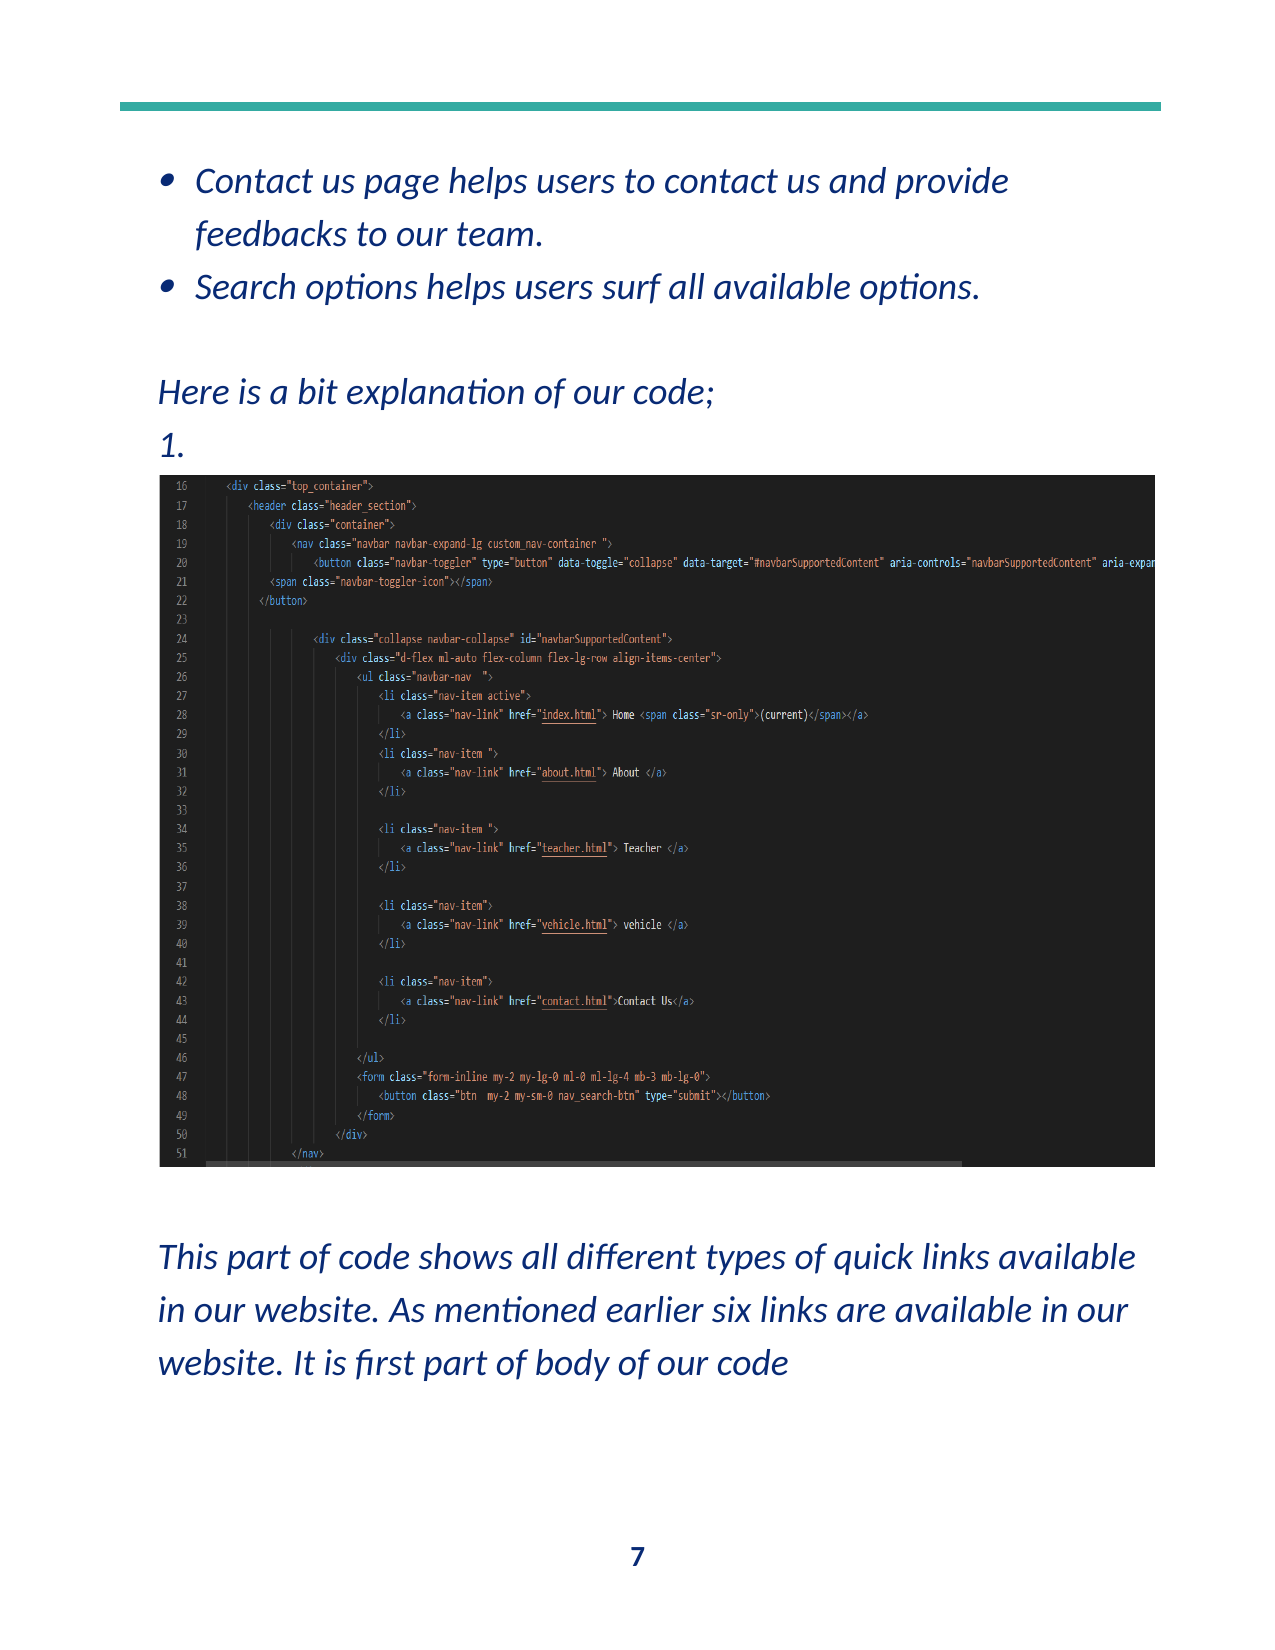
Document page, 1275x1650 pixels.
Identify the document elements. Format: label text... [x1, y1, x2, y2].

list Contact us page helps users to contact us and provide feedbacks to our team. [157, 157, 1155, 256]
text 1. [157, 421, 1155, 467]
list Search options helps users surf all available options. [157, 263, 1155, 309]
picture [159, 475, 1155, 1167]
text Here is a bit explanation of our code; [157, 368, 1155, 414]
text This part of code shows all different types of quick links available in our website. As mentioned earlier six links are available in our website. It is first part of body of our code [157, 1233, 1155, 1384]
